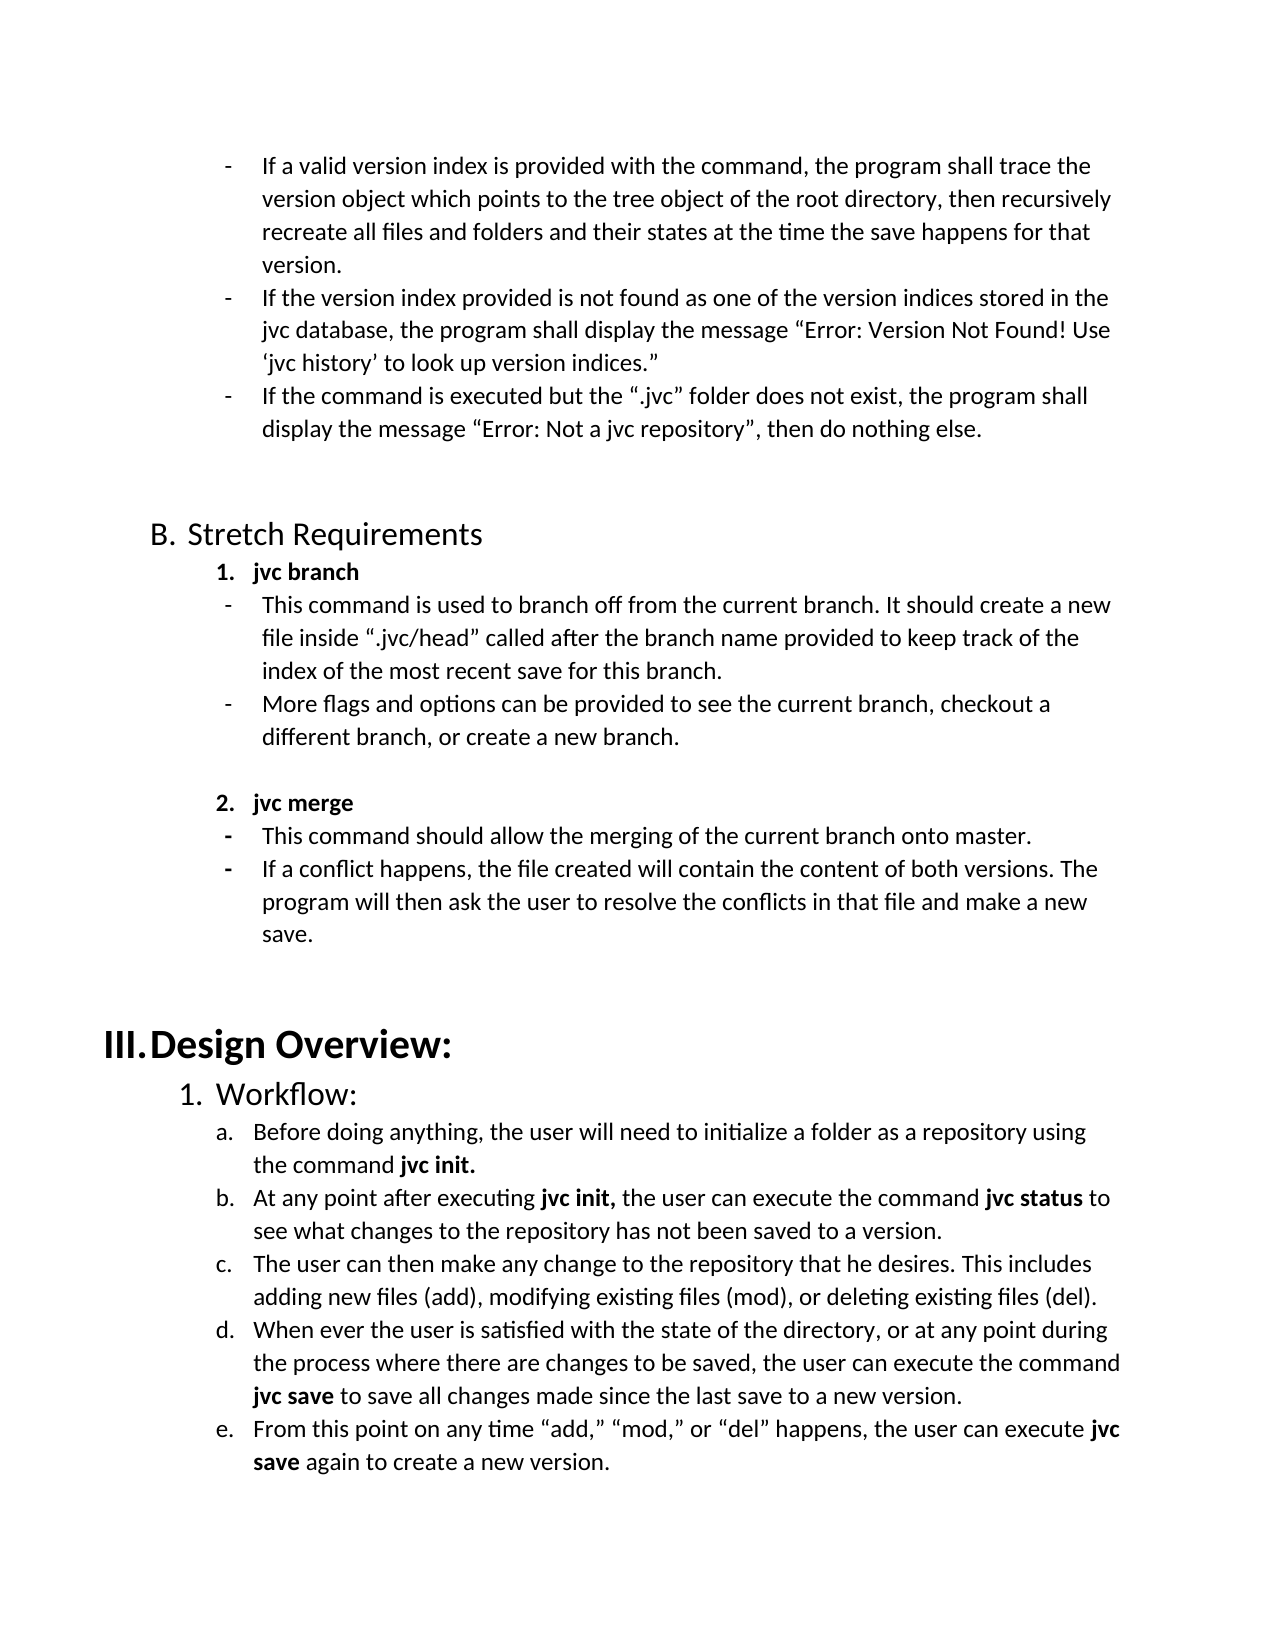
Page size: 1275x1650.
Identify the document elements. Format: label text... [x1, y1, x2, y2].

list jvc merge [216, 787, 1125, 817]
list This command should allow the merging of the current branch onto master. [224, 820, 1125, 850]
list This command is used to branch off from the current branch. It should create a new file inside “.jvc/head” called after the branch name provided to keep track of the index of the most recent save for this branch. [224, 589, 1125, 686]
list Design Overview: [103, 1018, 1125, 1068]
list More flags and options can be provided to see the current branch, checkout a different branch, or create a new branch. [224, 688, 1125, 752]
list From this point on any time “add,” “mod,” or “del” happens, the user can execute jvc save again to create a new version. [216, 1413, 1125, 1476]
list When ever the user is satisfied with the state of the directory, or at any point during the process where there are changes to be saved, the user can execute the command jvc save to save all changes made since the last save to a new version. [216, 1314, 1125, 1410]
list Workflow: [178, 1073, 1125, 1113]
list Stretch Requirements [150, 512, 1125, 553]
list jvc branch [216, 556, 1125, 587]
list If a valid version index is provided with the command, the program shall trace the version object which points to the tree object of the root directory, then recursively recreate all files and folders and their states at the time the save happens for that version. [224, 150, 1125, 279]
list Before doing anything, the user will need to initialize a folder as a repository using the command jvc init. [216, 1117, 1125, 1180]
list If the version index provided is not found as one of the version indices stored in the jvc database, the program shall display the message “Error: Version Not Found! Use ‘jvc history’ to look up version indices.” [224, 282, 1125, 378]
list If a conflict happens, the file created will contain the content of both versions. The program will then ask the user to resolve the conflicts in that file and make a new save. [224, 853, 1125, 949]
